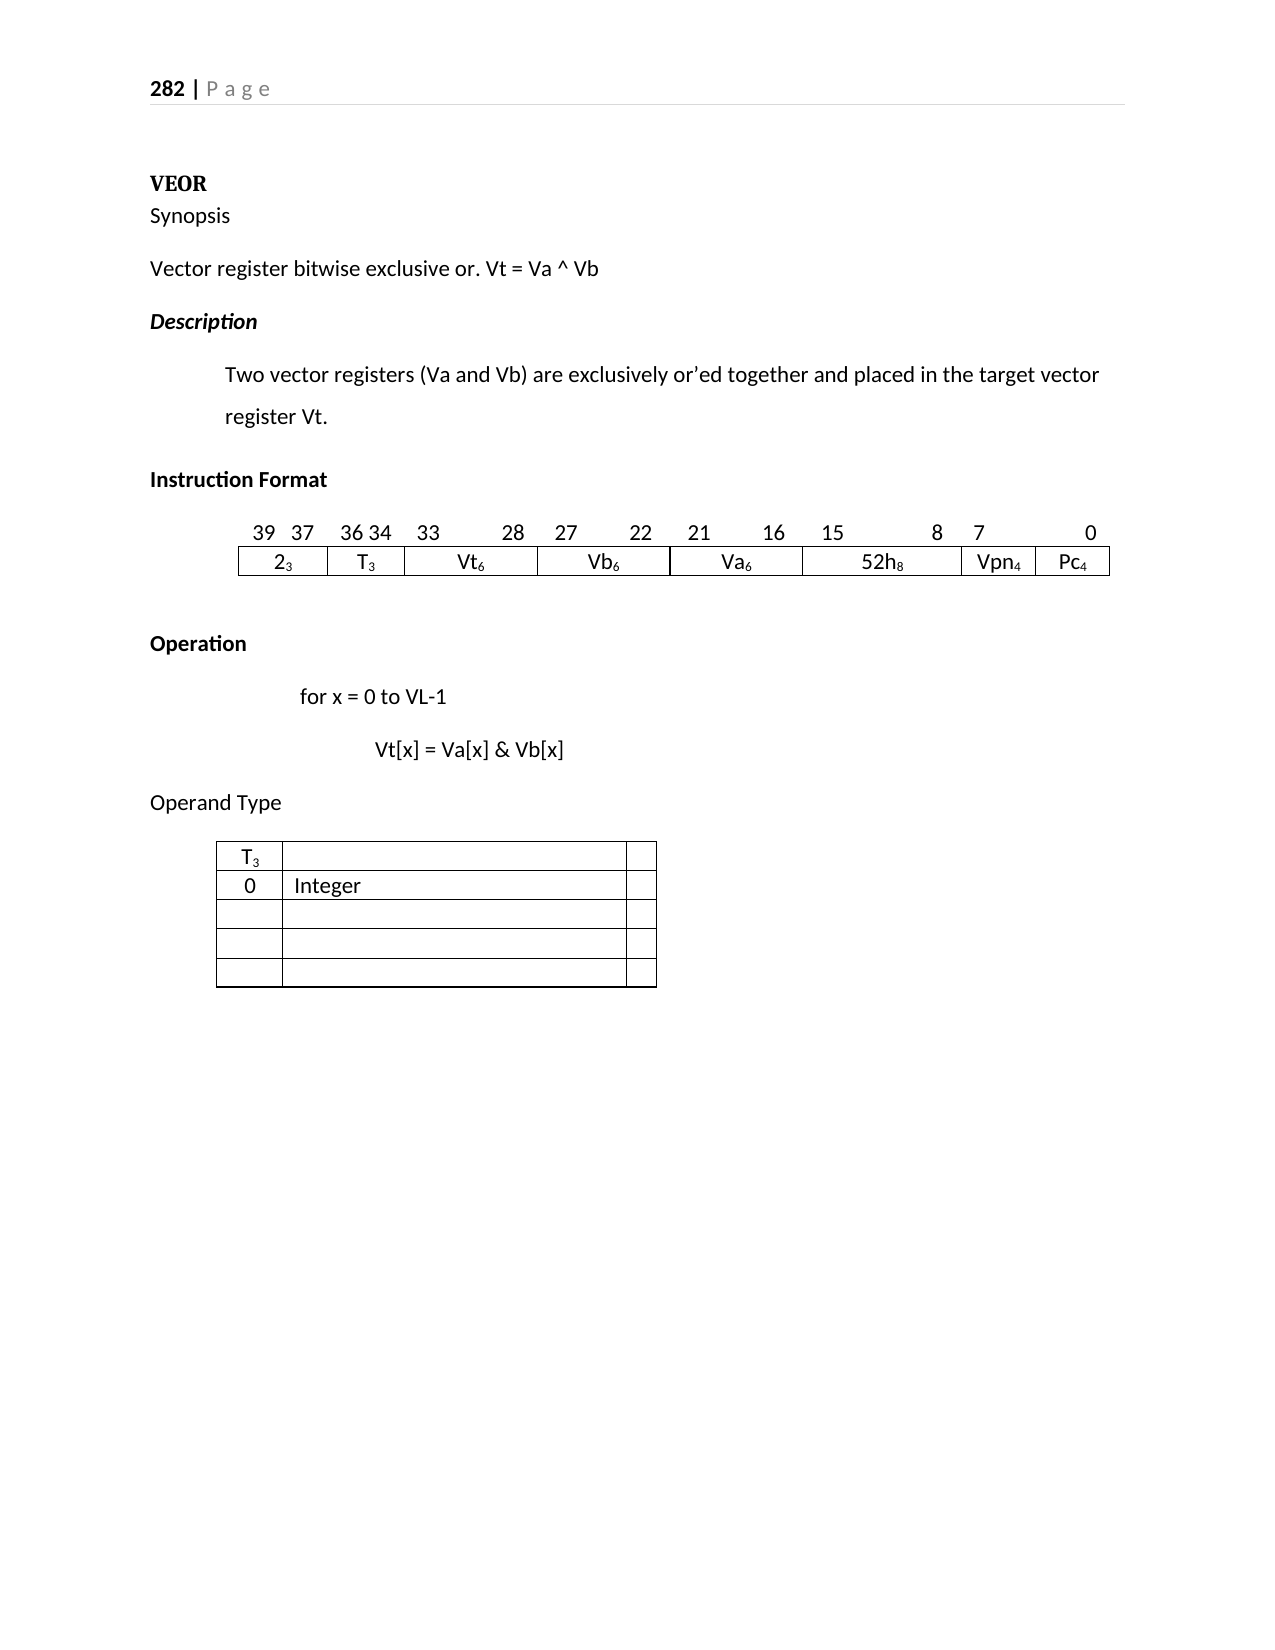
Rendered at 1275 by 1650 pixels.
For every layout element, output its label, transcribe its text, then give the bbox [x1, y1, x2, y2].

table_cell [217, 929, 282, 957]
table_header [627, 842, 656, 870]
text Two vector registers (Va and Vb) are exclusively or’ed together and placed in the target vector register Vt. [225, 360, 1125, 430]
subtitle VEOR [150, 171, 1125, 197]
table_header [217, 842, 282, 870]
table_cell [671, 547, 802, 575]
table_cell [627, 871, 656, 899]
text Synopsis [150, 201, 1125, 229]
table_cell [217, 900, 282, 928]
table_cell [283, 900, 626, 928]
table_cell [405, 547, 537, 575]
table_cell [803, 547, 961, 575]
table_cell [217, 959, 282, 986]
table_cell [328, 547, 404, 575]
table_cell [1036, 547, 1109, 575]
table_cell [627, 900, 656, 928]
text for x = 0 to VL-1 [225, 682, 1125, 710]
text Instruction Format [150, 465, 1125, 493]
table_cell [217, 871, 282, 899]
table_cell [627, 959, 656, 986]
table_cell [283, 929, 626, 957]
text Operation [150, 629, 1125, 657]
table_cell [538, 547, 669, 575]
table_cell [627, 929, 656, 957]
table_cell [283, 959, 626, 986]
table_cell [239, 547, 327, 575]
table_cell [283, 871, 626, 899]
text Vt[x] = Va[x] & Vb[x] [300, 735, 1125, 763]
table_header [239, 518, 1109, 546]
text Description [150, 307, 1125, 335]
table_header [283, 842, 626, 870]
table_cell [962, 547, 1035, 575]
text Operand Type [150, 788, 1125, 816]
text Vector register bitwise exclusive or. Vt = Va ^ Vb [150, 254, 1125, 282]
